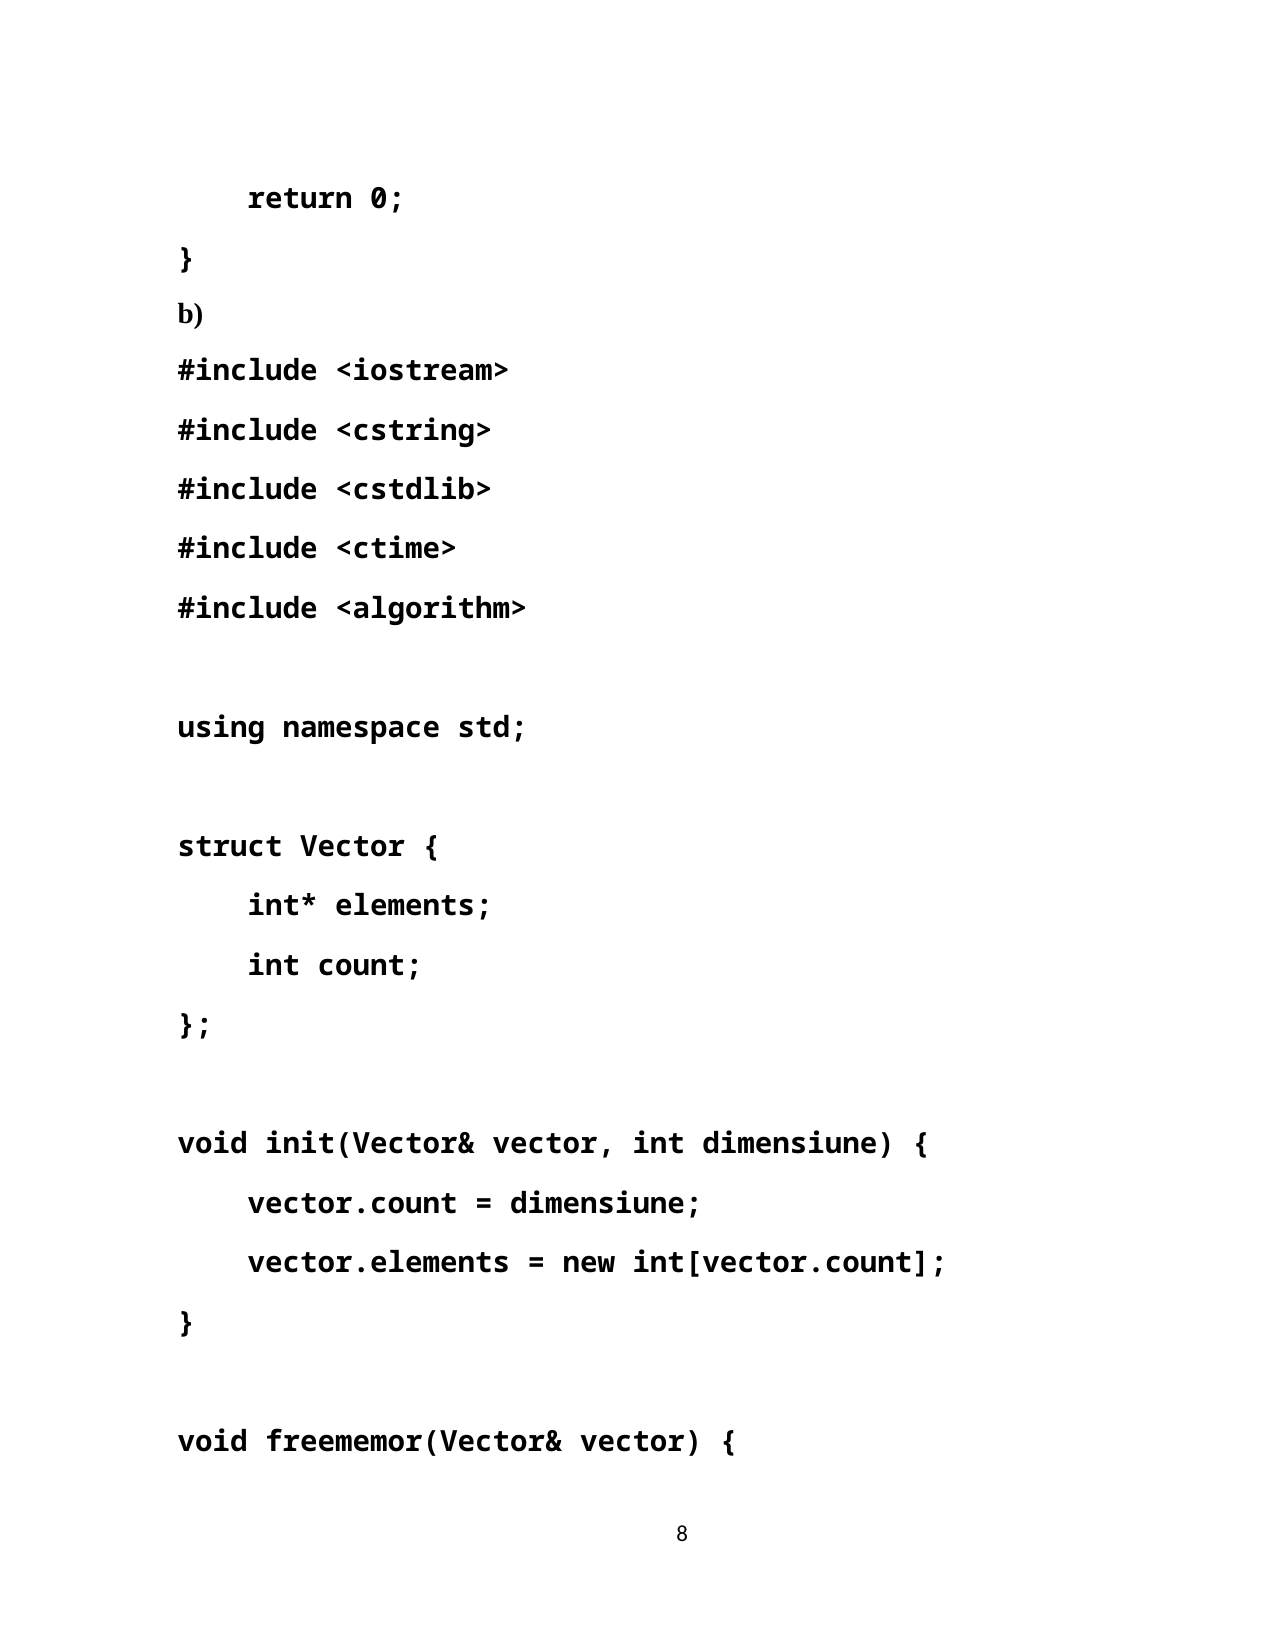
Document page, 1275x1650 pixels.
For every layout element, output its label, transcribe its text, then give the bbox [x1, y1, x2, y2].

text return 0; [177, 178, 1186, 217]
text vector.count = dimensiune; [177, 1182, 1186, 1222]
text } [177, 237, 1186, 277]
text #include <algorithm> [177, 587, 1186, 627]
text void freememor(Vector& vector) { [177, 1420, 1186, 1460]
text } [177, 1301, 1186, 1341]
text #include <ctime> [177, 528, 1186, 567]
text #include <cstring> [177, 409, 1186, 448]
text vector.elements = new int[vector.count]; [177, 1242, 1186, 1281]
text int* elements; [177, 885, 1186, 924]
text #include <iostream> [177, 349, 1186, 389]
text #include <cstdlib> [177, 468, 1186, 508]
text void init(Vector& vector, int dimensiune) { [177, 1123, 1186, 1162]
text int count; [177, 944, 1186, 984]
text struct Vector { [177, 825, 1186, 865]
text b) [177, 297, 1186, 330]
text using namespace std; [177, 706, 1186, 746]
text }; [177, 1004, 1186, 1043]
